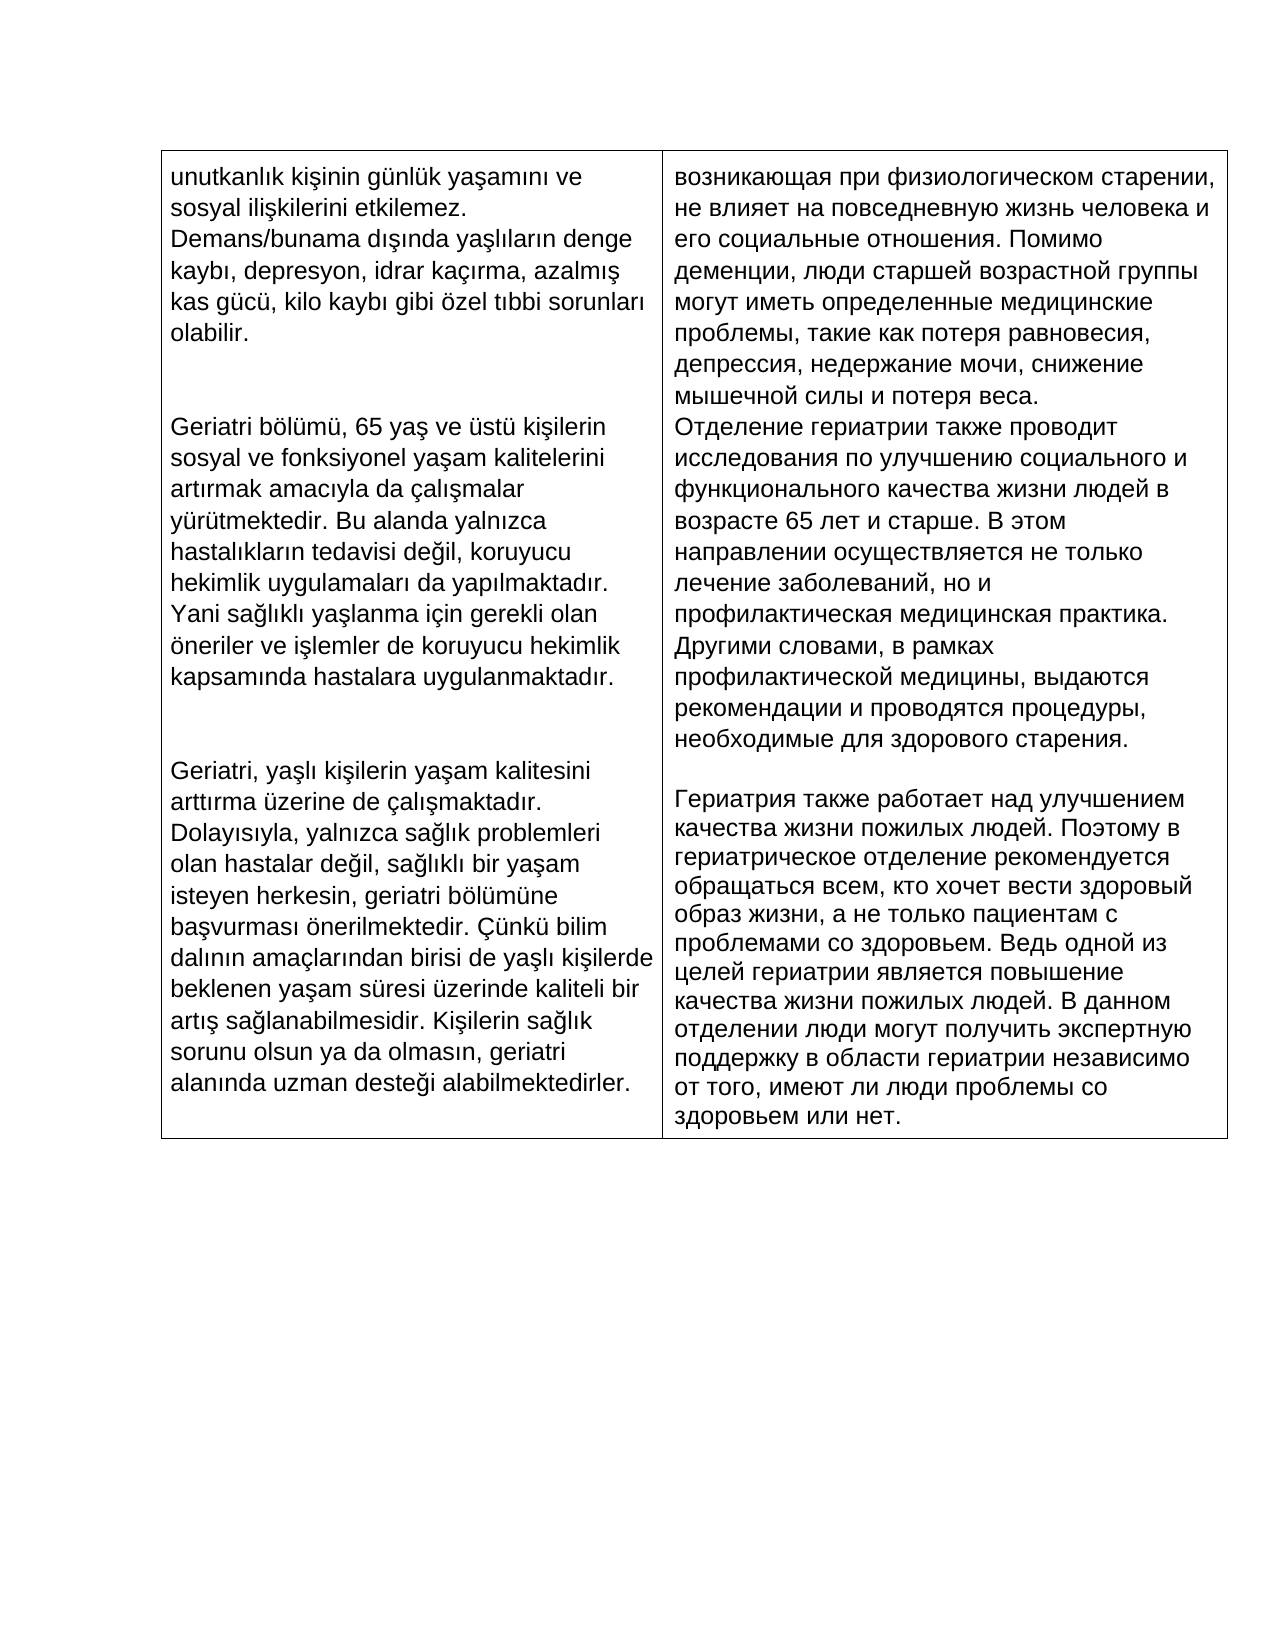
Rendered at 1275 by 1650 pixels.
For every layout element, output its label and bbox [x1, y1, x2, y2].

table_cell [162, 151, 662, 1138]
table_cell [663, 151, 1227, 1138]
